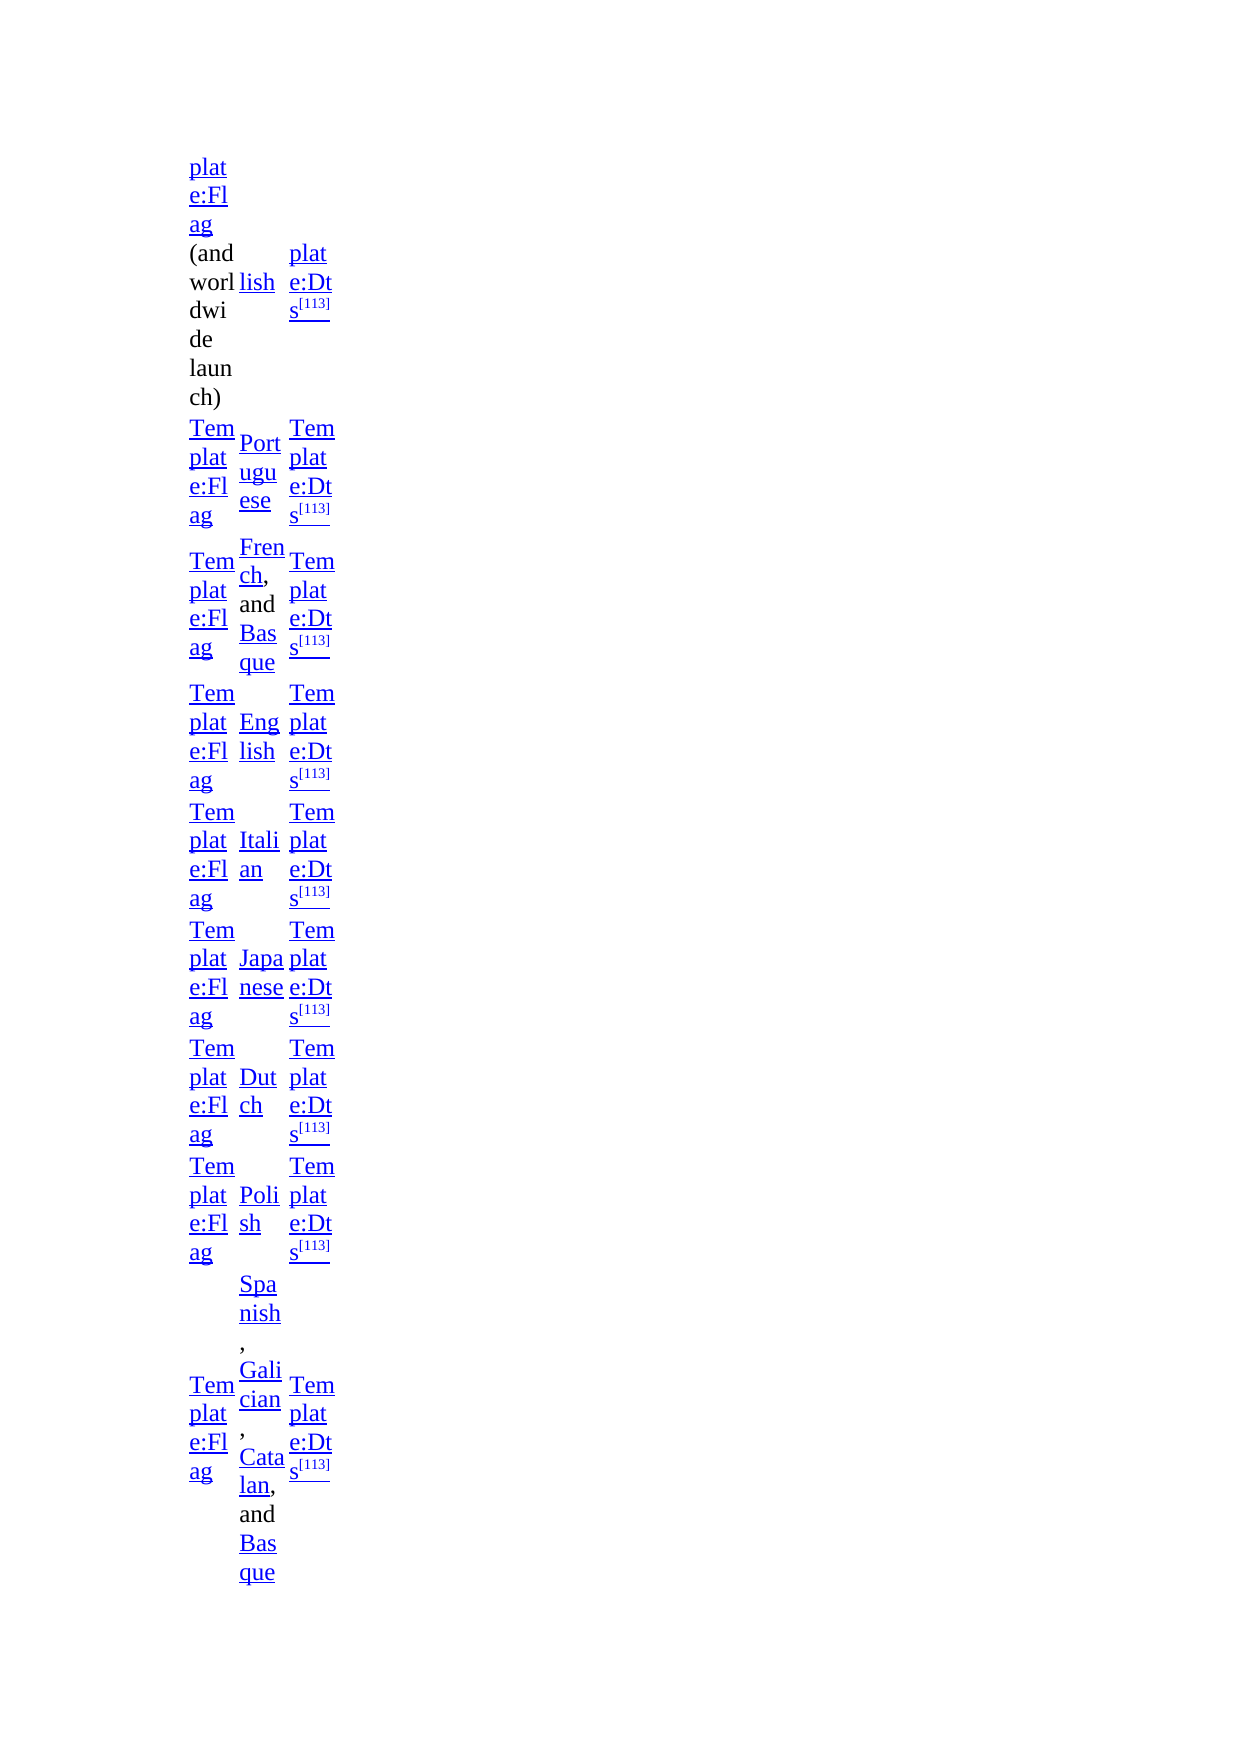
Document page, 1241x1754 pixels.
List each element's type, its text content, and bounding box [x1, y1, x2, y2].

table_cell Template:Dts[113] [288, 530, 337, 677]
table_cell Template:Dts[113] [288, 677, 337, 795]
table_cell Template:Flag [188, 530, 237, 677]
table_cell Template:Flag [188, 913, 237, 1031]
table_cell English [238, 150, 287, 412]
table_cell Portuguese [238, 412, 287, 530]
table_cell Template:Dts[113] [288, 913, 337, 1031]
table_cell Italian [238, 795, 287, 913]
table_cell Template:Flag [188, 1149, 237, 1267]
table_cell Dutch [238, 1031, 287, 1149]
table_cell Polish [238, 1149, 287, 1267]
table_cell Template:Flag [188, 1031, 237, 1149]
table_cell English [238, 677, 287, 795]
table_cell Spanish, Galician, Catalan, and Basque [238, 1268, 287, 1587]
table_cell Template:Dts[113] [288, 412, 337, 530]
table_cell Template:Flag [188, 677, 237, 795]
table_cell Template:Flag [188, 795, 237, 913]
table_cell Template:Flag [188, 412, 237, 530]
table_cell Japanese [238, 913, 287, 1031]
table_cell Template:Dts[113] [288, 795, 337, 913]
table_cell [188, 150, 237, 412]
table_cell Template:Dts[113] [288, 1031, 337, 1149]
table_cell Template:Dts[113] [288, 1149, 337, 1267]
table_cell Template:Dts[113] [288, 150, 337, 412]
table_cell Template:Flag [188, 1268, 237, 1587]
table_cell Template:Dts[113] [288, 1268, 337, 1587]
table_cell French, and Basque [238, 530, 287, 677]
